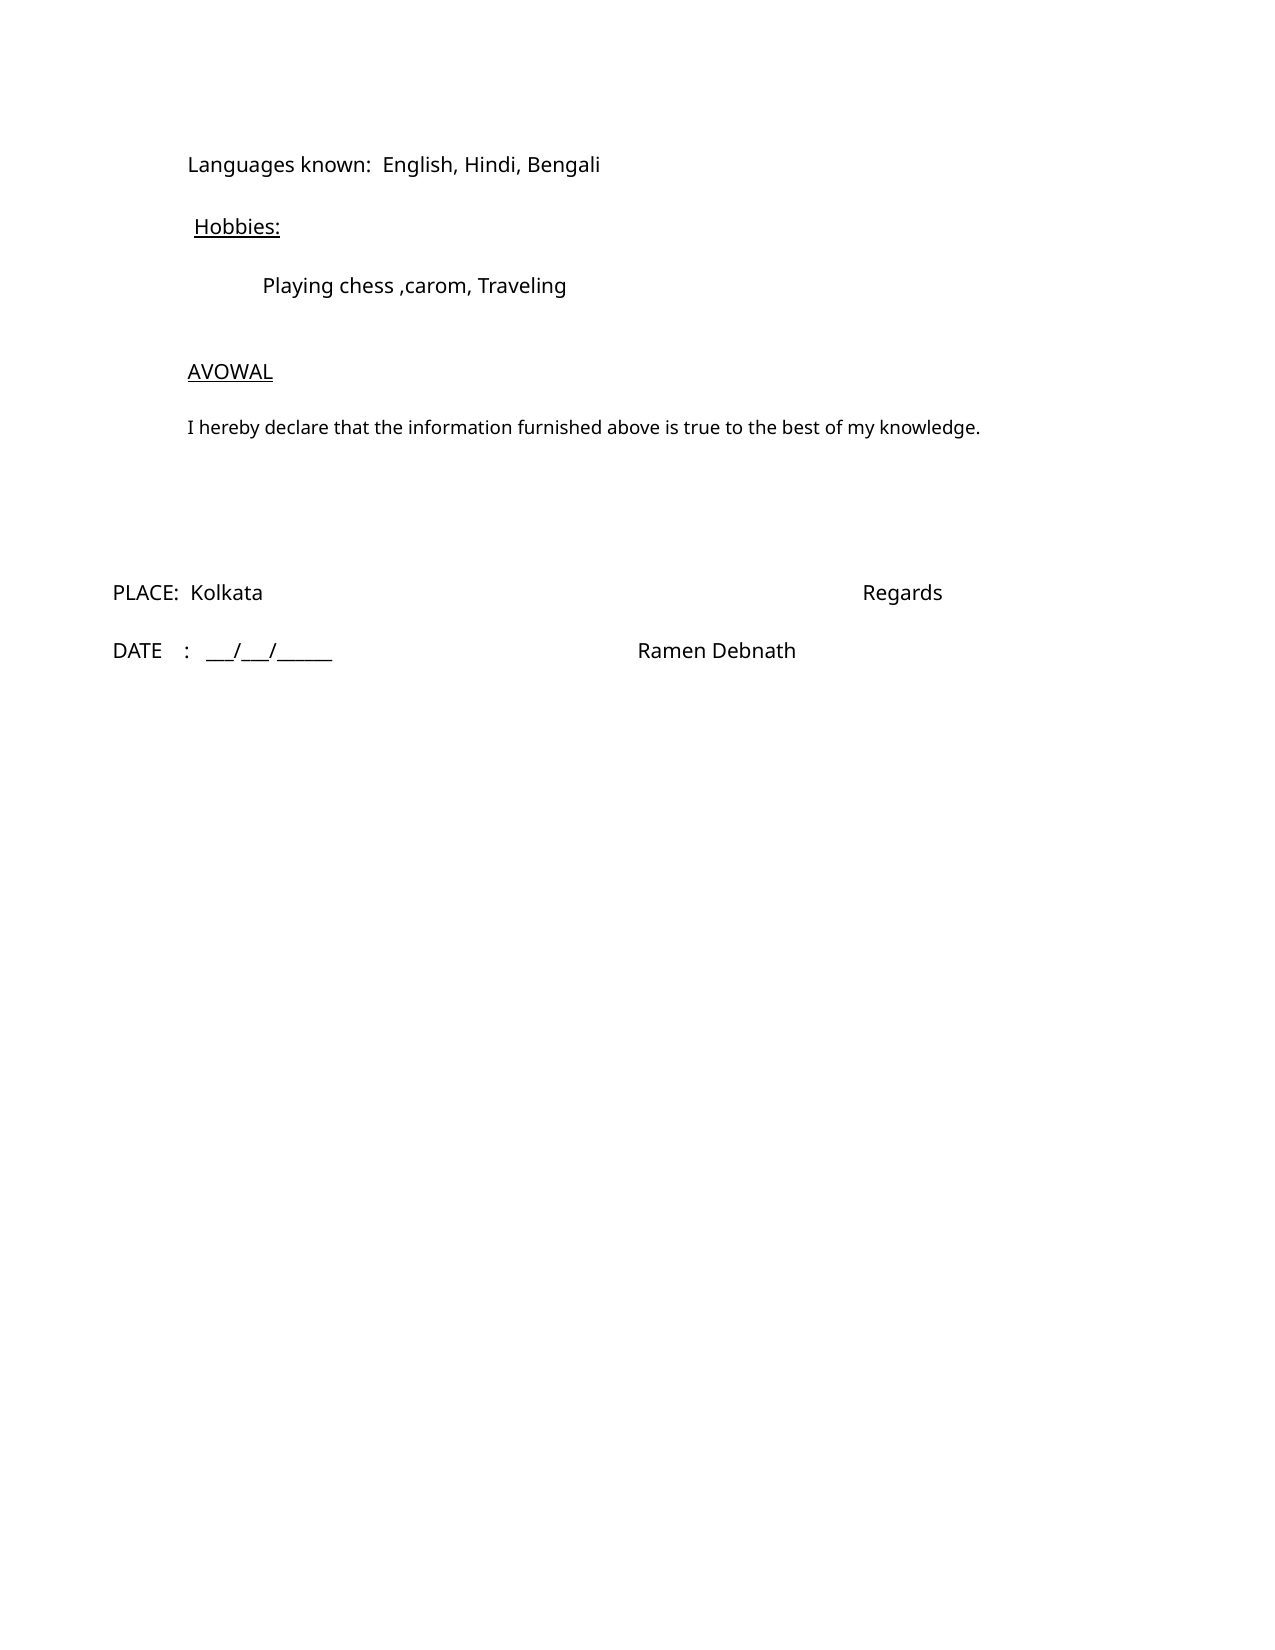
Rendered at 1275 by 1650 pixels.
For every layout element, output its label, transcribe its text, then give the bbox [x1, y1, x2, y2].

text Languages known: English, Hindi, Bengali [187, 150, 1087, 178]
text Playing chess ,carom, Traveling [262, 271, 1087, 299]
text DATE : ___/___/______ Ramen Debnath [112, 636, 1087, 664]
text Hobbies: [187, 208, 1087, 242]
text I hereby declare that the information furnished above is true to the best of my knowledge. [187, 414, 1087, 440]
text AVOWAL [187, 357, 1087, 385]
text PLACE: Kolkata Regards [112, 578, 1087, 607]
